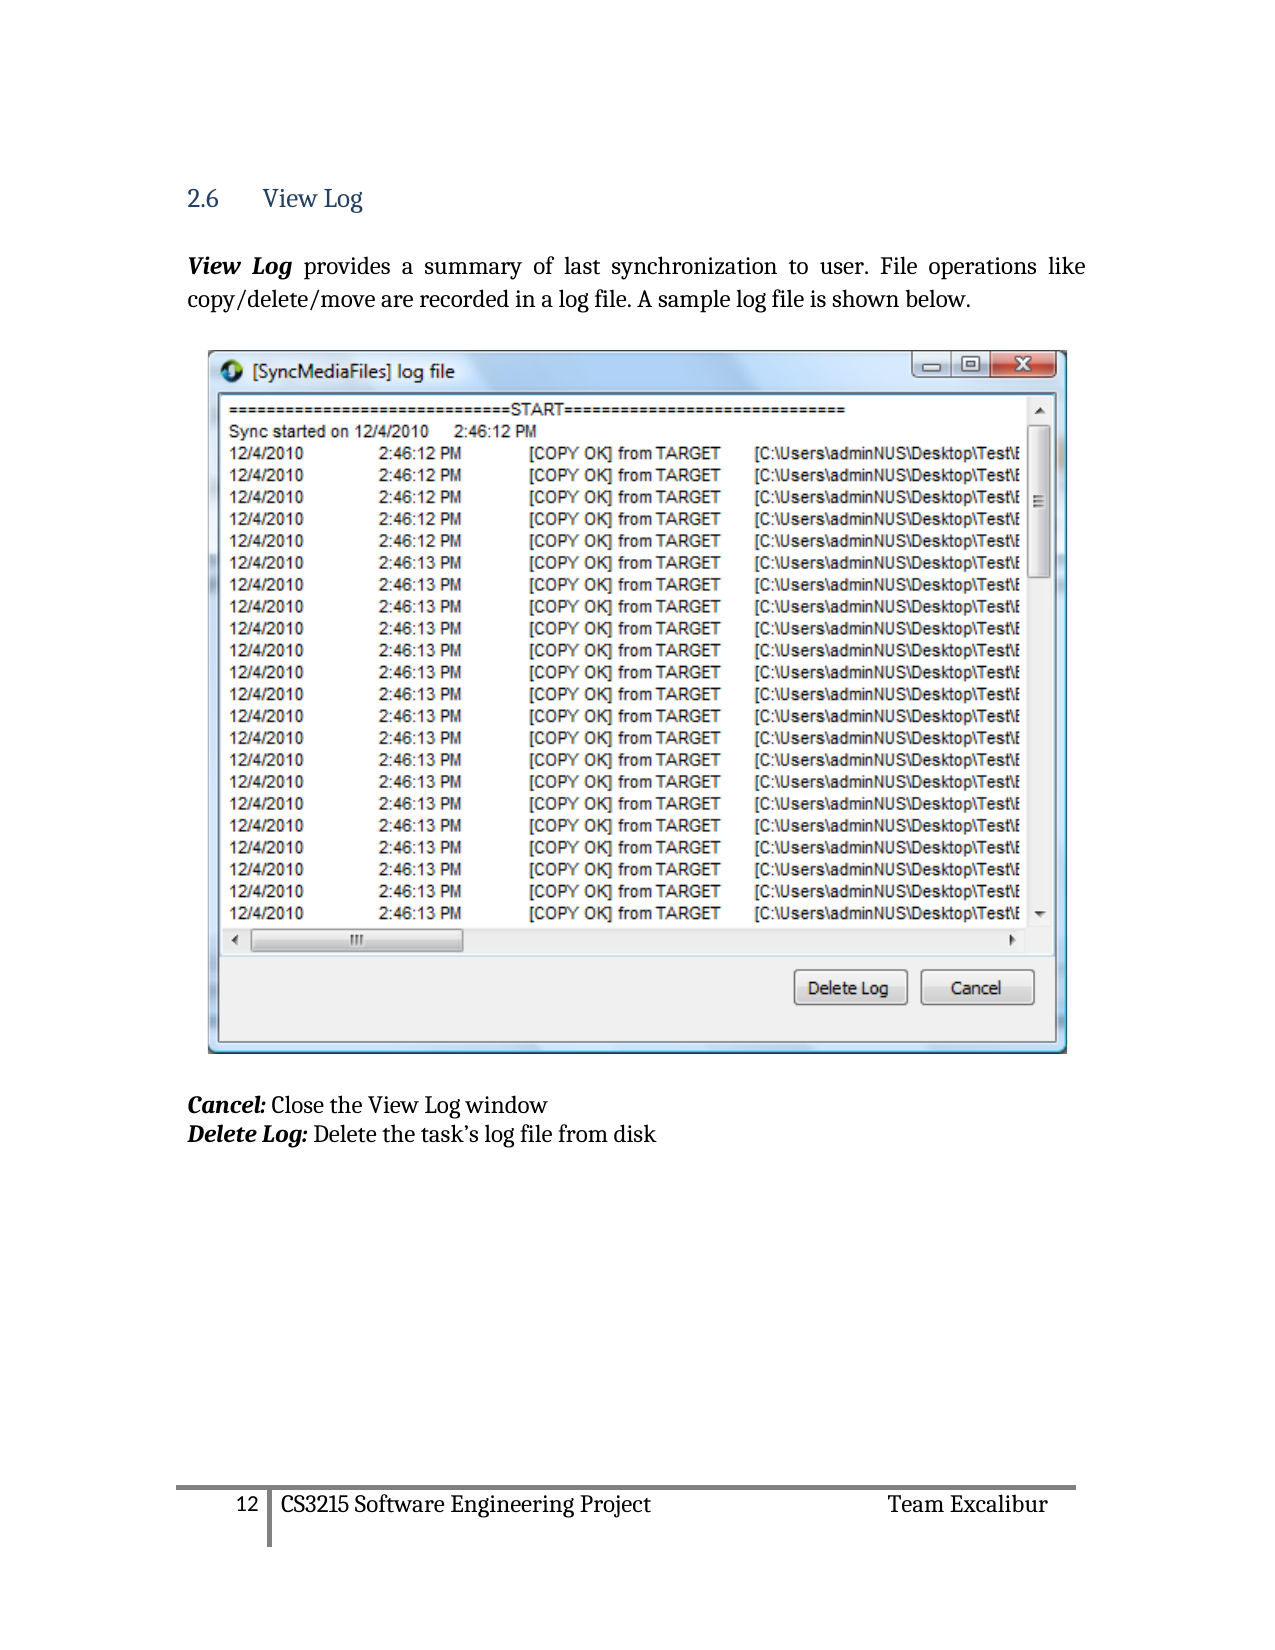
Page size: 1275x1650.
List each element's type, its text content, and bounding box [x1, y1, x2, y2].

text View Log provides a summary of last synchronization to user. File operations like copy/delete/move are recorded in a log file. A sample log file is shown below. [187, 252, 1087, 313]
text Delete Log: Delete the task’s log file from disk [187, 1120, 1087, 1149]
text Cancel: Close the View Log window [187, 1091, 1087, 1120]
subtitle 2.6 View Log [187, 183, 1087, 214]
picture [207, 350, 1068, 1054]
